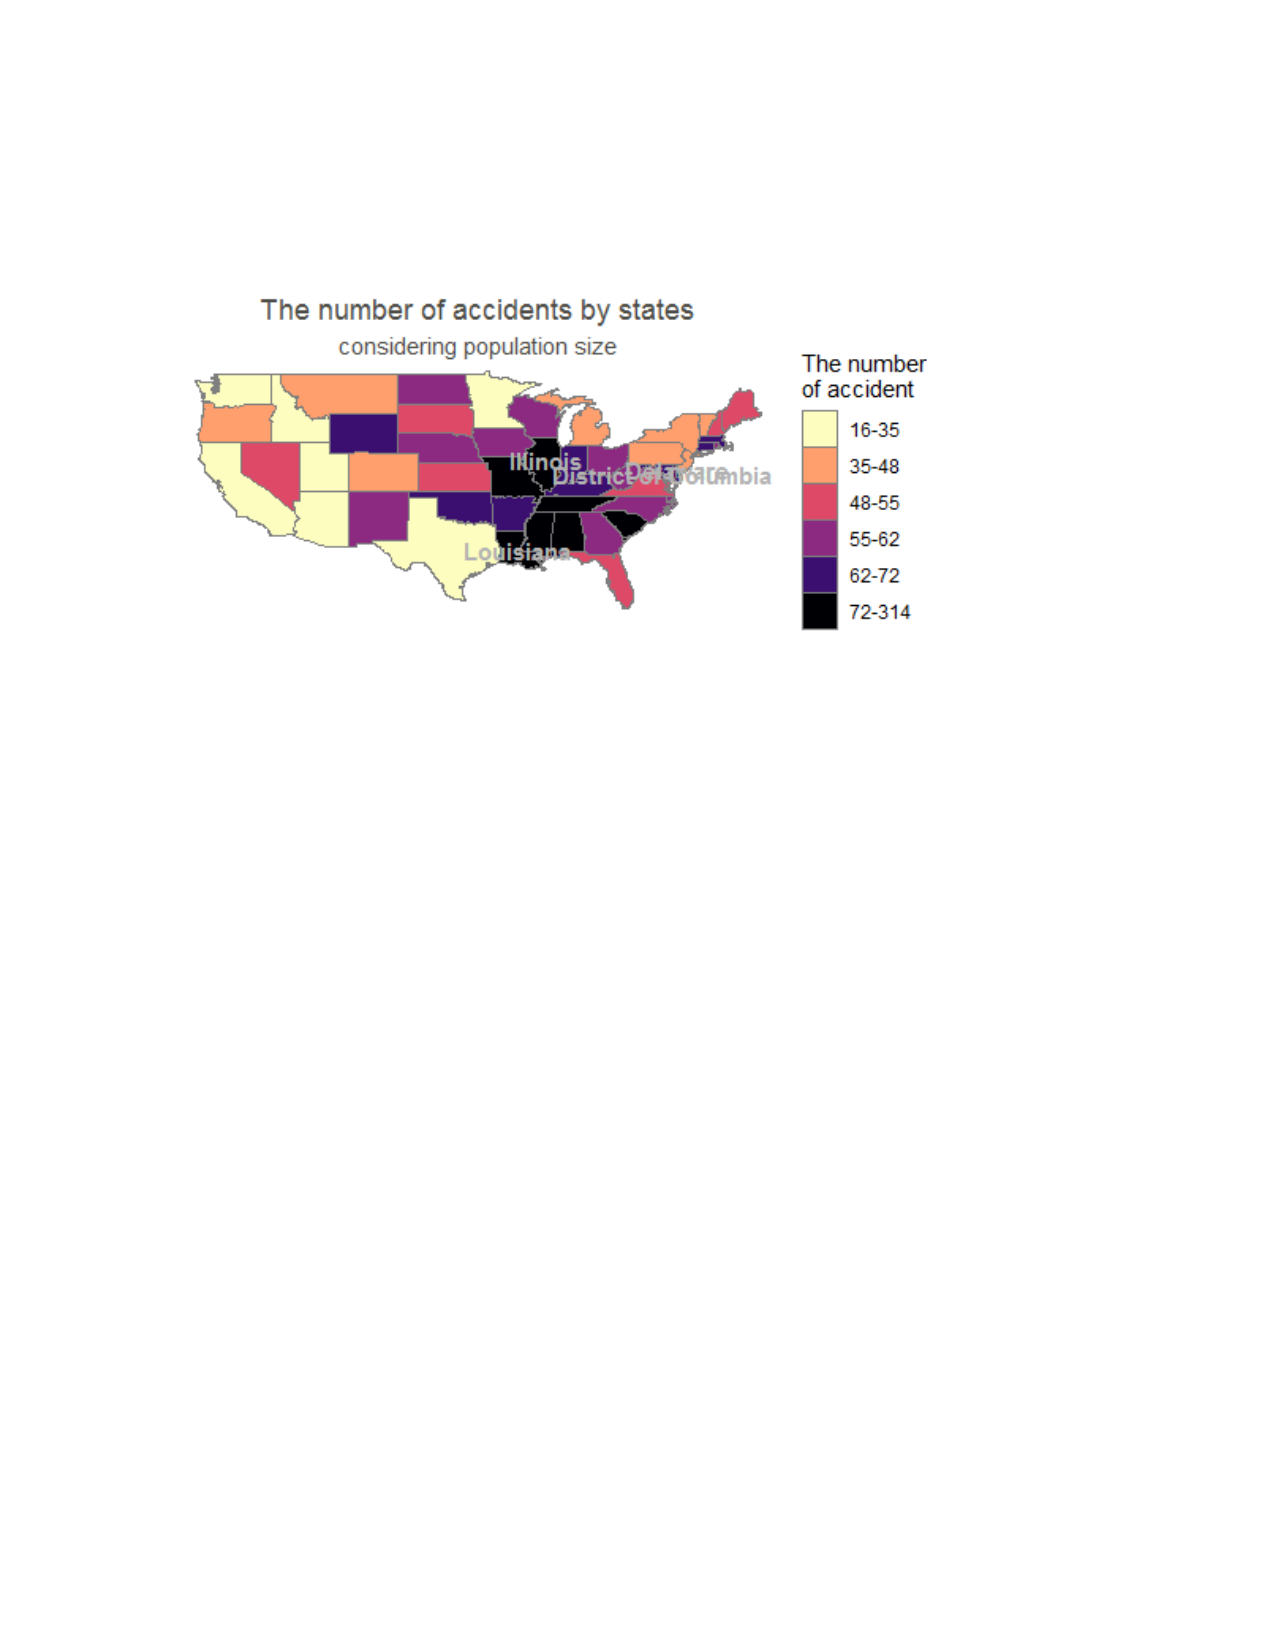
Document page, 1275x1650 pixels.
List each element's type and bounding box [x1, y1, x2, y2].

picture [168, 150, 927, 757]
